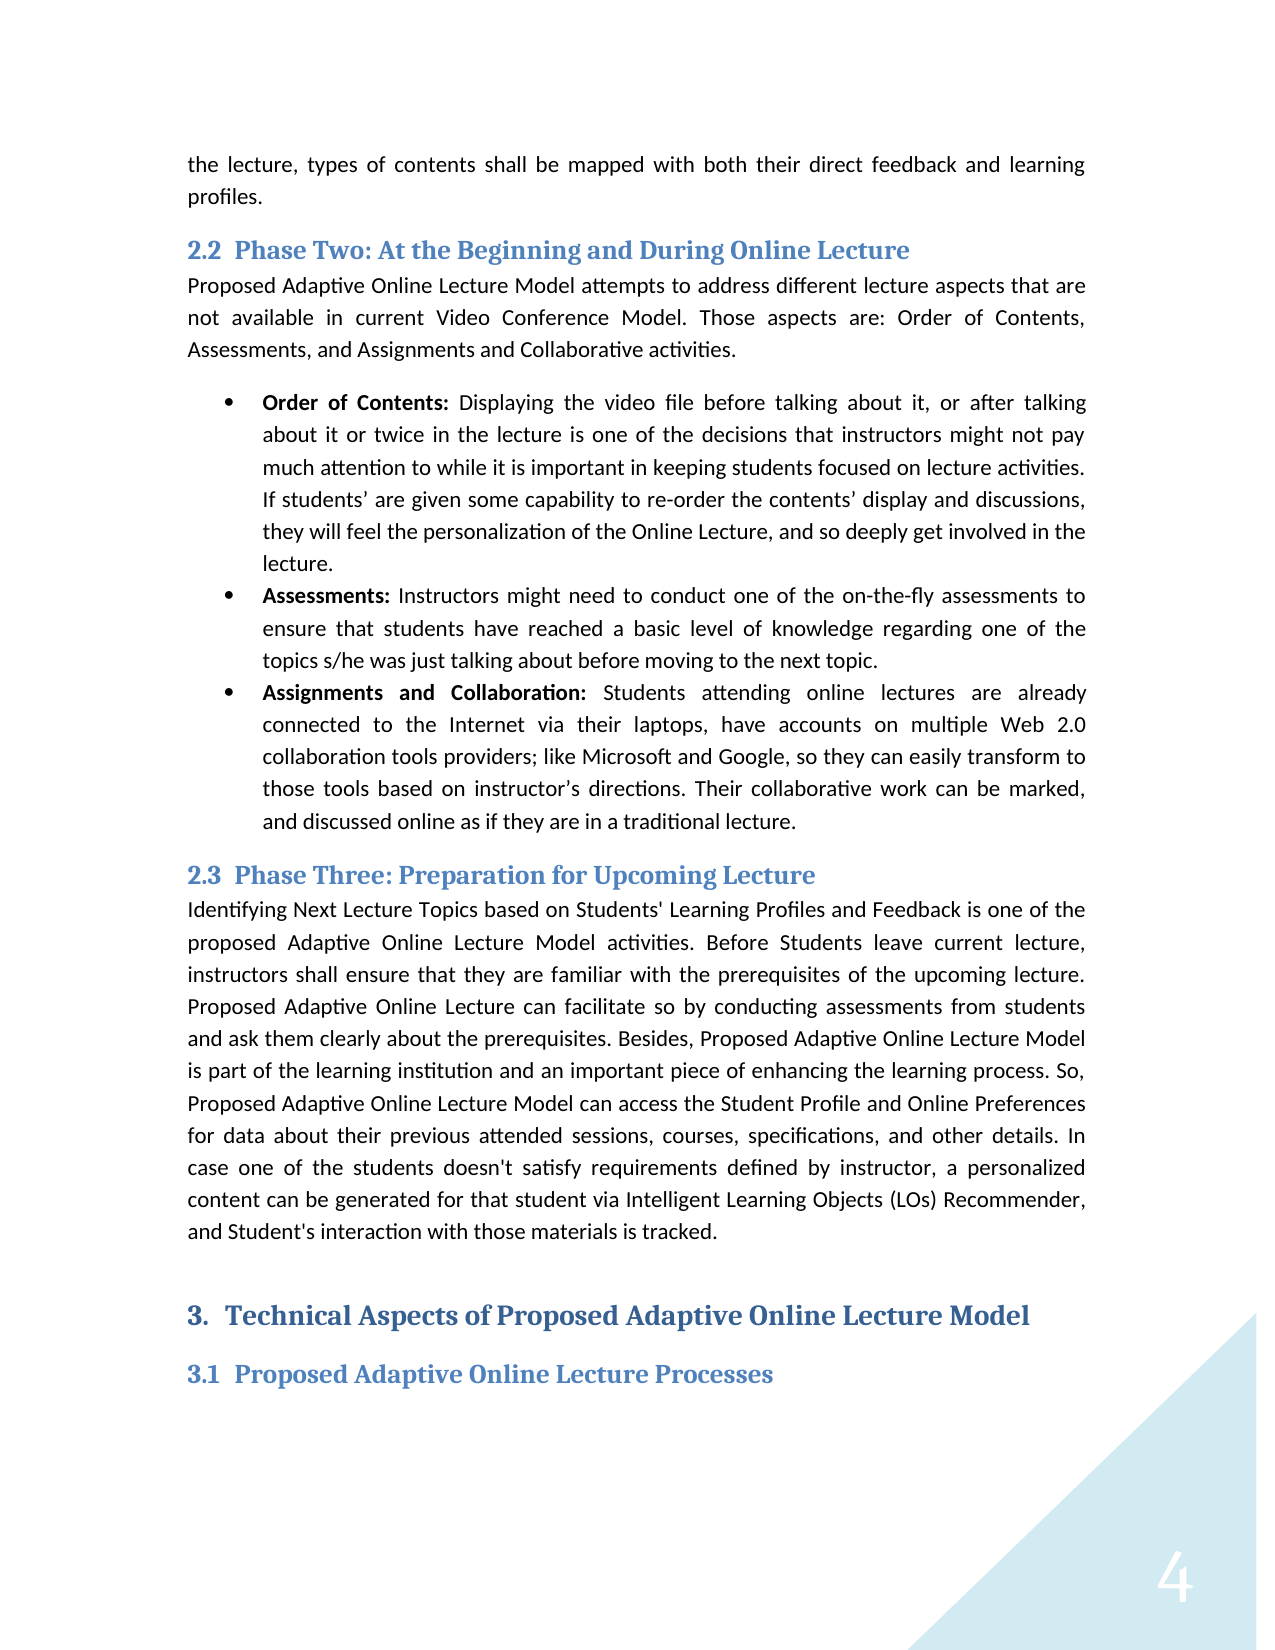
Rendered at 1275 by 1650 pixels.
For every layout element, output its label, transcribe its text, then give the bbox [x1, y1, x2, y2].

text Proposed Adaptive Online Lecture Model attempts to address different lecture aspects that are not available in current Video Conference Model. Those aspects are: Order of Contents, Assessments, and Assignments and Collaborative activities. [187, 271, 1087, 363]
list Assessments: Instructors might need to conduct one of the on-the-fly assessments to ensure that students have reached a basic level of knowledge regarding one of the topics s/he was just talking about before moving to the next topic. [225, 581, 1087, 674]
subtitle Phase Two: At the Beginning and During Online Lecture [187, 235, 1087, 266]
list Assignments and Collaboration: Students attending online lectures are already connected to the Internet via their laptops, have accounts on multiple Web 2.0 collaboration tools providers; like Microsoft and Google, so they can easily transform to those tools based on instructor’s directions. Their collaborative work can be marked, and discussed online as if they are in a traditional lecture. [225, 678, 1087, 835]
subtitle Phase Three: Preparation for Upcoming Lecture [187, 860, 1087, 891]
list Order of Contents: Displaying the video file before talking about it, or after talking about it or twice in the lecture is one of the decisions that instructors might not pay much attention to while it is important in keeping students focused on lecture activities. If students’ are given some capability to re-order the contents’ display and discussions, they will feel the personalization of the Online Lecture, and so deeply get involved in the lecture. [225, 388, 1087, 577]
subtitle Proposed Adaptive Online Lecture Processes [187, 1359, 1087, 1390]
subtitle Technical Aspects of Proposed Adaptive Online Lecture Model [187, 1299, 1087, 1333]
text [187, 150, 1087, 210]
text Identifying Next Lecture Topics based on Students' Learning Profiles and Feedback is one of the proposed Adaptive Online Lecture Model activities. Before Students leave current lecture, instructors shall ensure that they are familiar with the prerequisites of the upcoming lecture. Proposed Adaptive Online Lecture can facilitate so by conducting assessments from students and ask them clearly about the prerequisites. Besides, Proposed Adaptive Online Lecture Model is part of the learning institution and an important piece of enhancing the learning process. So, Proposed Adaptive Online Lecture Model can access the Student Profile and Online Preferences for data about their previous attended sessions, courses, specifications, and other details. In case one of the students doesn't satisfy requirements defined by instructor, a personalized content can be generated for that student via Intelligent Learning Objects (LOs) Recommender, and Student's interaction with those materials is tracked. [187, 896, 1087, 1245]
